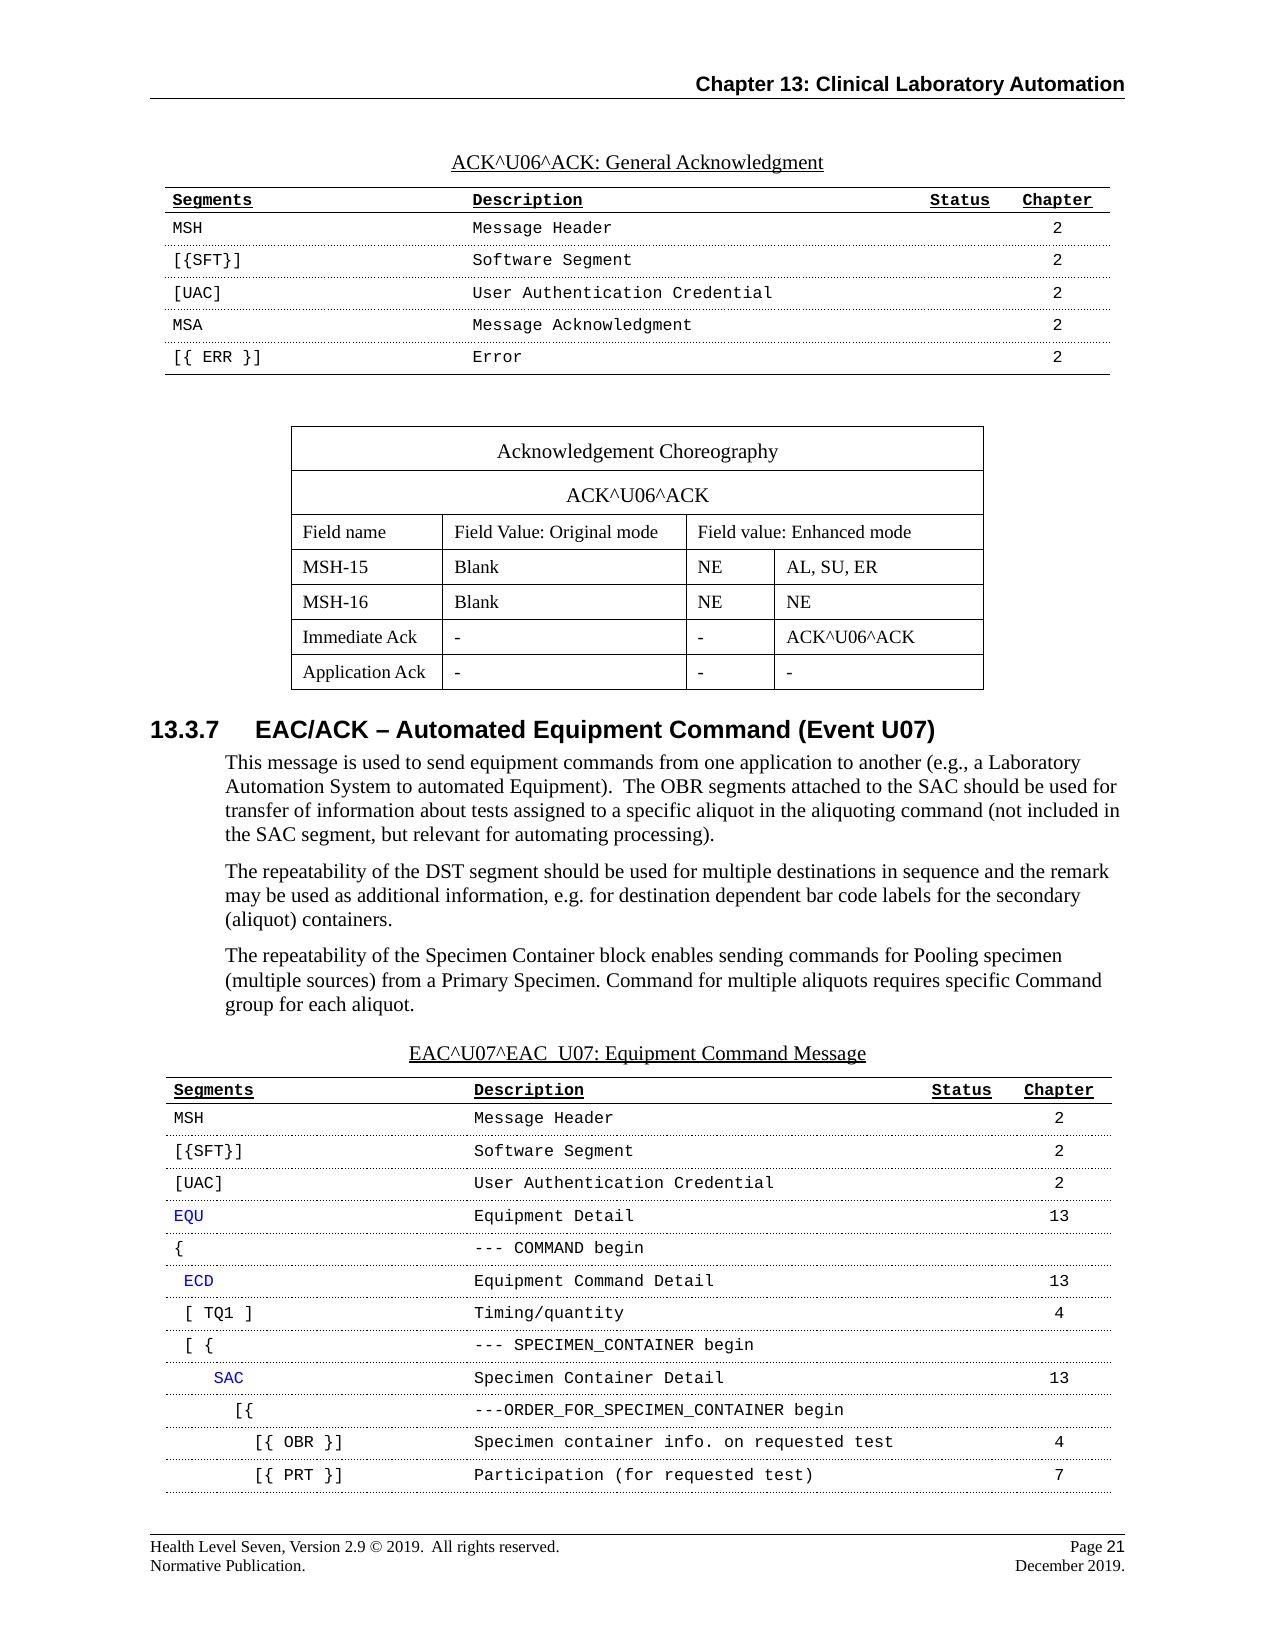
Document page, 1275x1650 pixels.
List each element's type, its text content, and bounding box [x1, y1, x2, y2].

table_header Chapter [1005, 188, 1110, 212]
table_cell MSH [166, 1104, 467, 1135]
table_cell NE [687, 585, 774, 619]
table_cell - [443, 620, 686, 654]
table_cell 2 [1005, 245, 1110, 277]
table_cell Application Ack [292, 655, 442, 689]
table_cell User Authentication Credential [467, 1168, 917, 1200]
table_cell [917, 1104, 1007, 1135]
table_cell [917, 1427, 1007, 1459]
table_cell 2 [1005, 277, 1110, 309]
table_cell 2 [1007, 1104, 1112, 1135]
table_cell MSH-16 [292, 585, 442, 619]
text The repeatability of the DST segment should be used for multiple destinations in sequence and the remark may be used as additional information, e.g. for destination dependent bar code labels for the secondary (aliquot) containers. [225, 859, 1125, 931]
table_cell [917, 1168, 1007, 1200]
text EAC^U07^EAC_U07: Equipment Command Message [150, 1041, 1125, 1065]
table_cell [917, 1200, 1007, 1232]
table_cell Equipment Command Detail [467, 1265, 917, 1297]
table_header Acknowledgement Choreography [292, 427, 983, 469]
table_cell 4 [1007, 1297, 1112, 1329]
table_header Segments [165, 188, 465, 212]
table_cell [1007, 1233, 1112, 1265]
table_header Chapter [1007, 1078, 1112, 1103]
table_cell [{SFT}] [165, 245, 465, 277]
table_cell [917, 1362, 1007, 1394]
table_cell NE [687, 550, 774, 584]
table_header Status [917, 1078, 1007, 1103]
subtitle EAC/ACK – Automated Equipment Command (Event U07) [150, 715, 1125, 744]
table_cell - [687, 655, 774, 689]
table_cell 13 [1007, 1265, 1112, 1297]
table_cell 2 [1007, 1135, 1112, 1168]
table_header Description [467, 1078, 917, 1103]
table_cell AL, SU, ER [775, 550, 983, 584]
text This message is used to send equipment commands from one application to another (e.g., a Laboratory Automation System to automated Equipment). The OBR segments attached to the SAC should be used for transfer of information about tests assigned to a specific aliquot in the aliquoting command (not included in the SAC segment, but relevant for automating processing). [225, 750, 1125, 846]
table_cell - [443, 655, 686, 689]
table_cell [{ PRT }] [166, 1459, 467, 1492]
table_cell --- SPECIMEN_CONTAINER begin [467, 1330, 917, 1362]
table_cell MSA [165, 309, 465, 342]
table_cell ACK^U06^ACK [292, 471, 983, 513]
table_cell MSH-15 [292, 550, 442, 584]
table_cell MSH [165, 213, 465, 244]
text The repeatability of the Specimen Container block enables sending commands for Pooling specimen (multiple sources) from a Primary Specimen. Command for multiple aliquots requires specific Command group for each aliquot. [225, 943, 1125, 1016]
table_cell 7 [1007, 1459, 1112, 1492]
table_cell Timing/quantity [467, 1297, 917, 1329]
table_cell [915, 309, 1005, 342]
table_cell [{SFT}] [166, 1135, 467, 1168]
table_cell [917, 1459, 1007, 1492]
table_cell 2 [1005, 213, 1110, 244]
table_cell [ TQ1 ] [166, 1297, 467, 1329]
table_cell [917, 1330, 1007, 1362]
table_cell Error [465, 342, 915, 374]
table_cell 2 [1005, 309, 1110, 342]
table_cell 13 [1007, 1200, 1112, 1232]
table_cell EQU [166, 1200, 467, 1232]
table_cell Specimen Container Detail [467, 1362, 917, 1394]
table_cell Message Header [465, 213, 915, 244]
table_cell 4 [1007, 1427, 1112, 1459]
table_cell ECD [166, 1265, 467, 1297]
table_cell 13 [1007, 1362, 1112, 1394]
table_cell [UAC] [166, 1168, 467, 1200]
table_cell [{ ERR }] [165, 342, 465, 374]
table_cell { [166, 1233, 467, 1265]
table_cell Participation (for requested test) [467, 1459, 917, 1492]
table_cell SAC [166, 1362, 467, 1394]
table_cell [{ OBR }] [166, 1427, 467, 1459]
table_cell Field value: Enhanced mode [687, 515, 983, 548]
table_cell [917, 1135, 1007, 1168]
table_cell [917, 1297, 1007, 1329]
table_cell [915, 213, 1005, 244]
table_header Status [915, 188, 1005, 212]
table_cell [915, 277, 1005, 309]
table_cell Blank [443, 585, 686, 619]
table_cell [UAC] [165, 277, 465, 309]
table_cell [917, 1233, 1007, 1265]
table_cell Message Header [467, 1104, 917, 1135]
table_cell Blank [443, 550, 686, 584]
table_cell Message Acknowledgment [465, 309, 915, 342]
table_header Description [465, 188, 915, 212]
table_cell ---ORDER_FOR_SPECIMEN_CONTAINER begin [467, 1394, 917, 1427]
table_cell ACK^U06^ACK [775, 620, 983, 654]
table_cell - [687, 620, 774, 654]
table_cell [915, 342, 1005, 374]
table_cell Immediate Ack [292, 620, 442, 654]
table_cell User Authentication Credential [465, 277, 915, 309]
table_cell [1007, 1394, 1112, 1427]
table_cell [917, 1394, 1007, 1427]
table_cell [ { [166, 1330, 467, 1362]
table_cell [915, 245, 1005, 277]
table_cell [1007, 1330, 1112, 1362]
table_cell Software Segment [465, 245, 915, 277]
table_cell [917, 1265, 1007, 1297]
table_cell 2 [1007, 1168, 1112, 1200]
table_header Segments [166, 1078, 467, 1103]
table_cell NE [775, 585, 983, 619]
table_cell Field name [292, 515, 442, 548]
table_cell Equipment Detail [467, 1200, 917, 1232]
table_cell Software Segment [467, 1135, 917, 1168]
table_cell Field Value: Original mode [443, 515, 686, 548]
table_cell [{ [166, 1394, 467, 1427]
table_cell Specimen container info. on requested test [467, 1427, 917, 1459]
table_cell - [775, 655, 983, 689]
table_cell 2 [1005, 342, 1110, 374]
table_cell --- COMMAND begin [467, 1233, 917, 1265]
text ACK^U06^ACK: General Acknowledgment [150, 150, 1125, 174]
